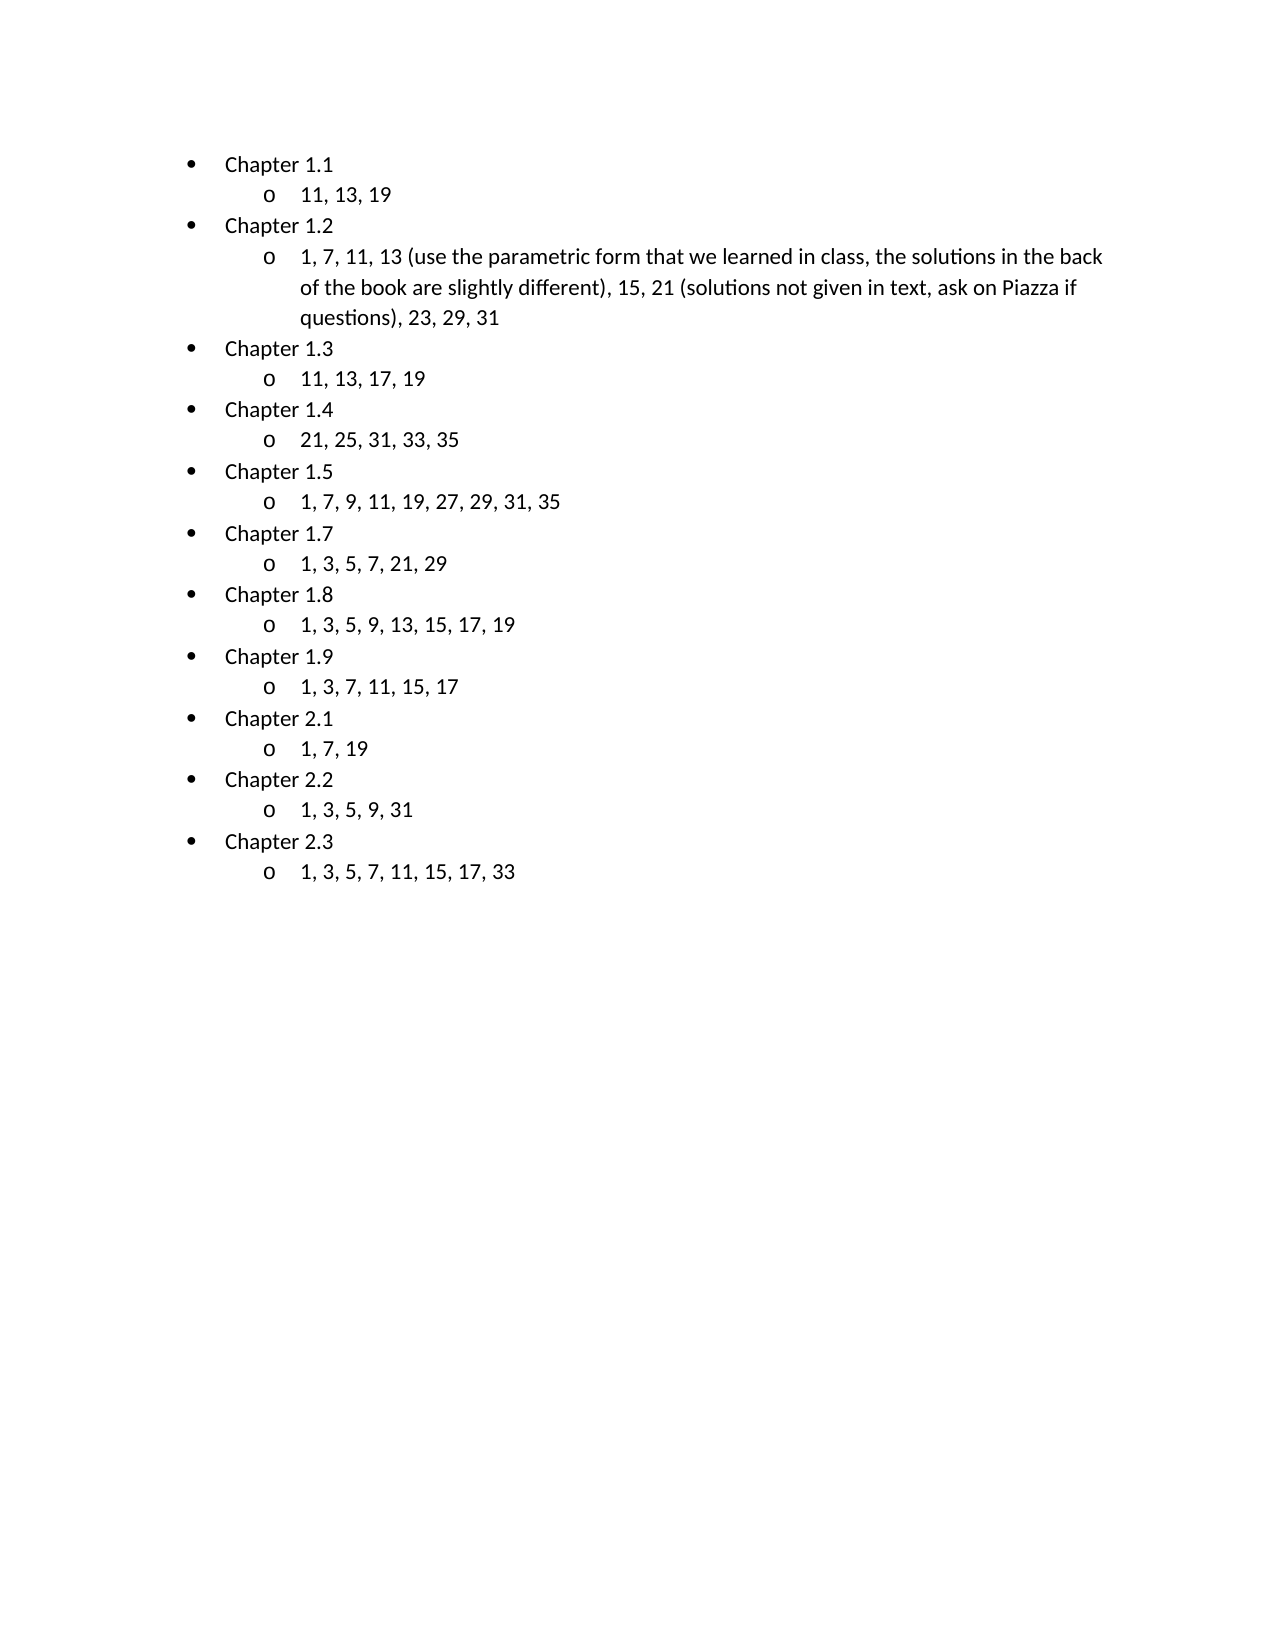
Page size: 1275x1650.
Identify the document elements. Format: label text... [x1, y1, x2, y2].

list 1, 3, 5, 7, 21, 29 [262, 549, 1125, 578]
list 1, 3, 5, 9, 13, 15, 17, 19 [262, 611, 1125, 640]
list Chapter 1.5 [187, 457, 1125, 485]
list Chapter 1.9 [187, 642, 1125, 670]
list 1, 3, 7, 11, 15, 17 [262, 672, 1125, 701]
list Chapter 1.2 [187, 212, 1125, 240]
list Chapter 2.1 [187, 704, 1125, 732]
list 1, 7, 11, 13 (use the parametric form that we learned in class, the solutions in the back of the book are slightly different), 15, 21 (solutions not given in text, ask on Piazza if questions), 23, 29, 31 [262, 242, 1125, 331]
list 1, 3, 5, 9, 31 [262, 796, 1125, 825]
list Chapter 1.8 [187, 580, 1125, 608]
list Chapter 1.4 [187, 395, 1125, 423]
list 1, 7, 19 [262, 734, 1125, 763]
list 11, 13, 19 [262, 180, 1125, 209]
list 21, 25, 31, 33, 35 [262, 426, 1125, 455]
list Chapter 1.3 [187, 334, 1125, 362]
list 1, 7, 9, 11, 19, 27, 29, 31, 35 [262, 487, 1125, 516]
list Chapter 2.2 [187, 765, 1125, 793]
list Chapter 1.1 [187, 150, 1125, 178]
list Chapter 1.7 [187, 519, 1125, 547]
list Chapter 2.3 [187, 827, 1125, 855]
list 11, 13, 17, 19 [262, 364, 1125, 393]
list 1, 3, 5, 7, 11, 15, 17, 33 [262, 857, 1125, 886]
